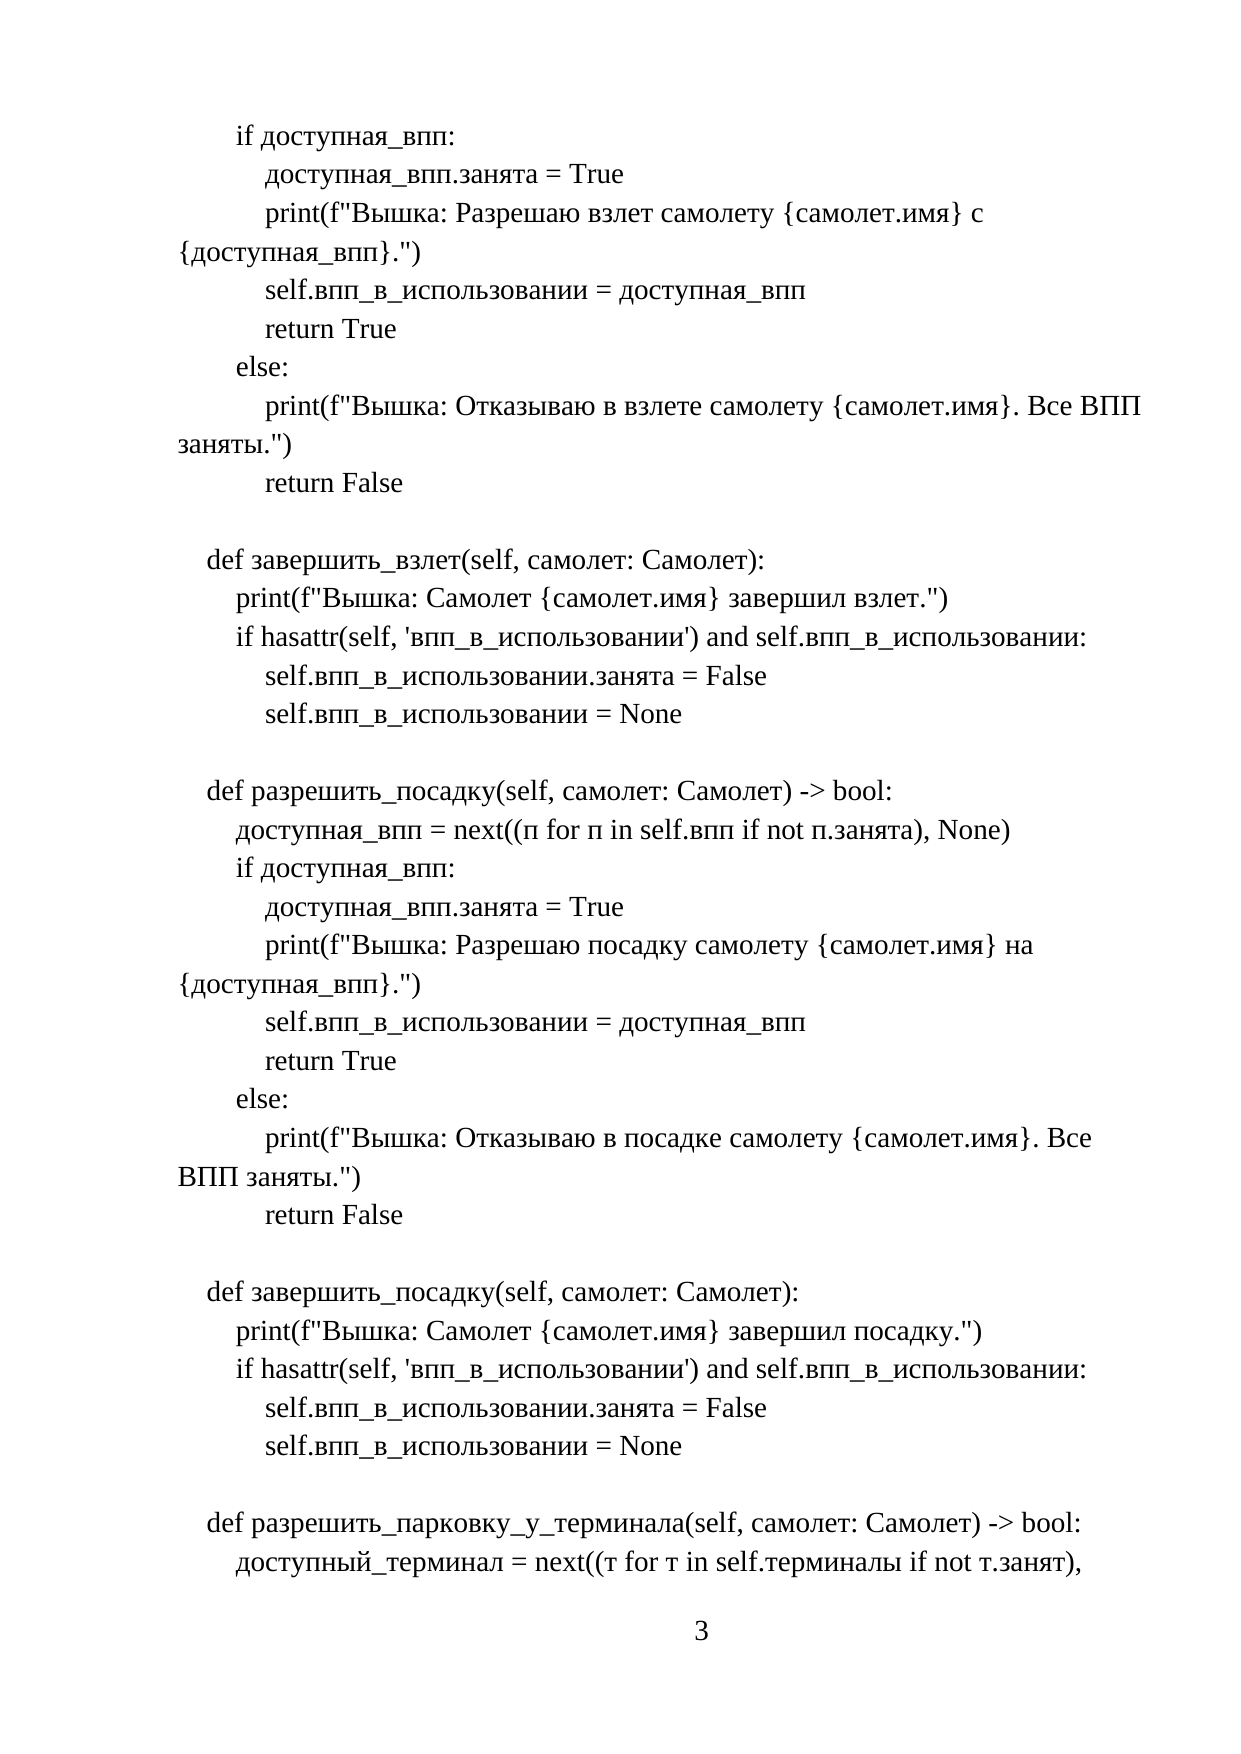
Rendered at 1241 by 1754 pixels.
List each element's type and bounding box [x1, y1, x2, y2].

text [177, 118, 1152, 1578]
